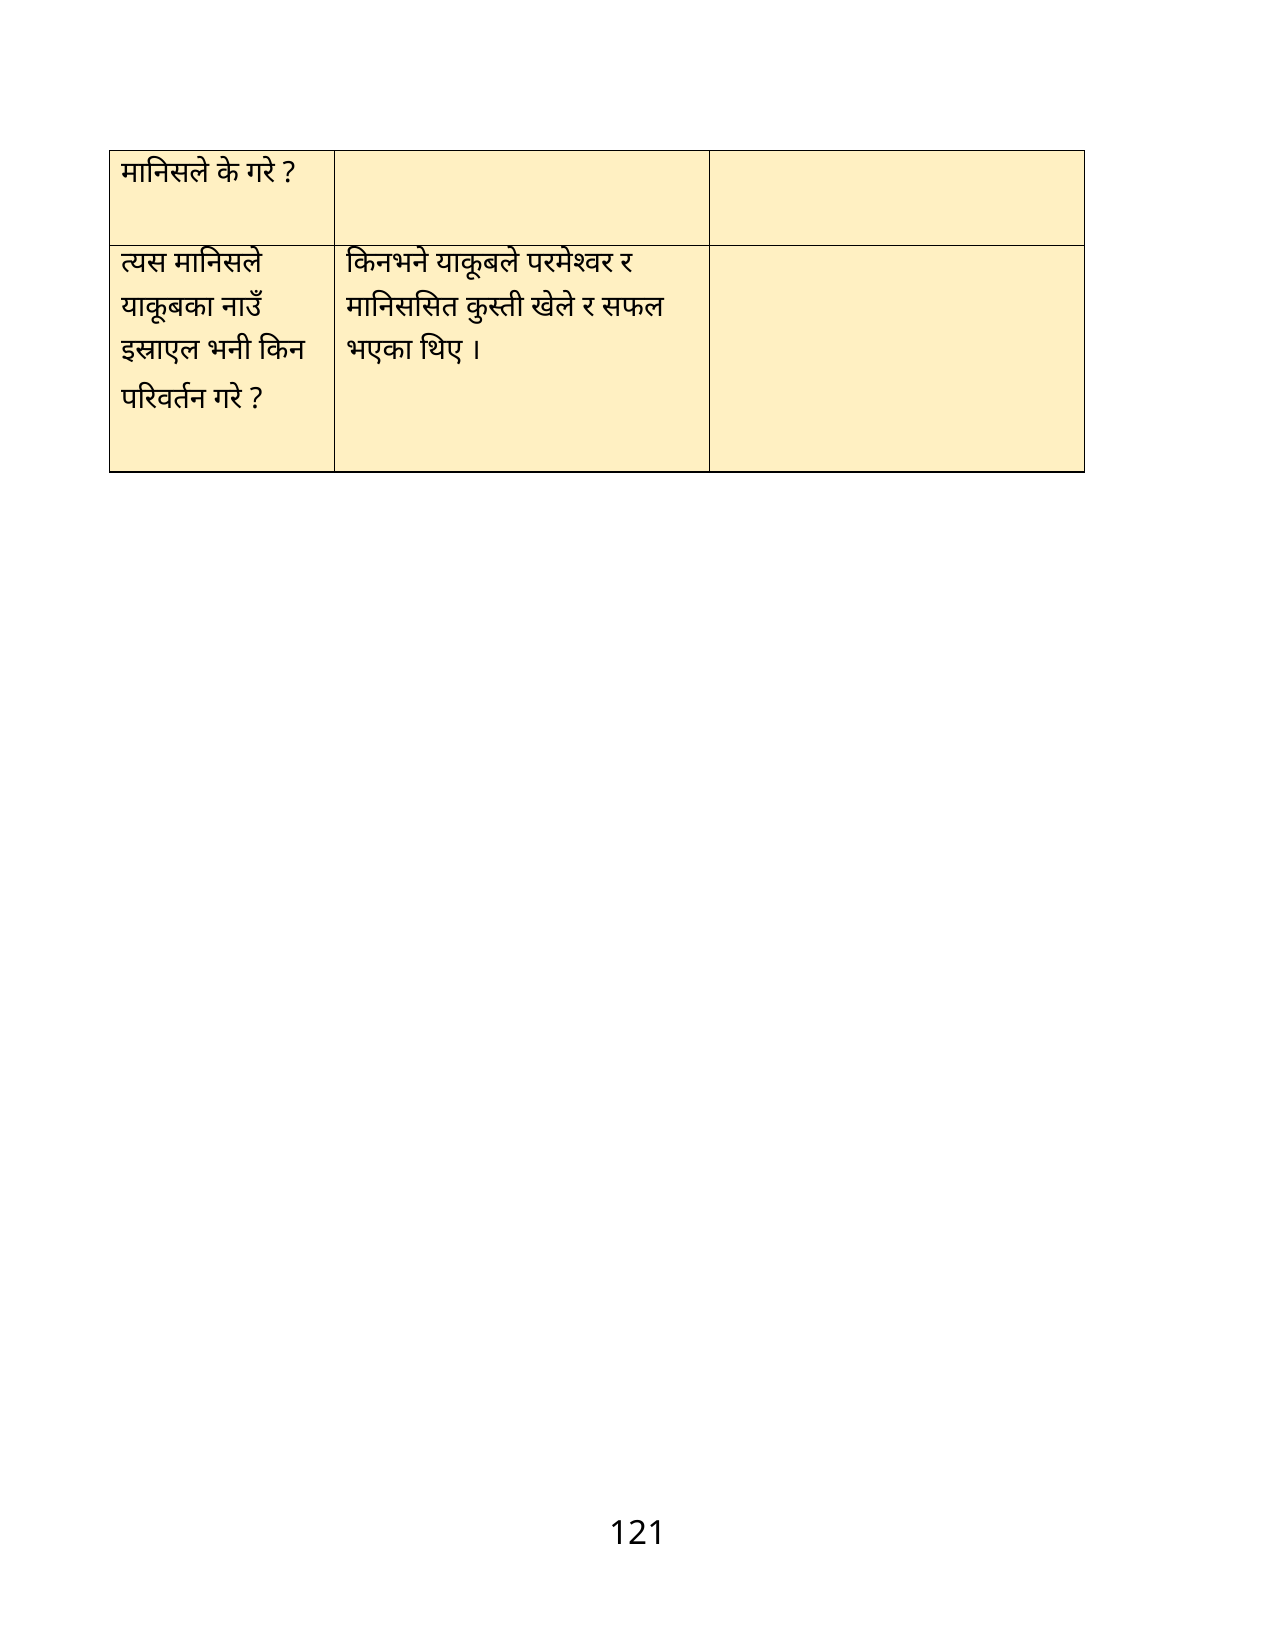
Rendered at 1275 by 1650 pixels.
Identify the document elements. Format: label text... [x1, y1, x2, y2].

table_cell [710, 246, 1084, 471]
table_cell [710, 151, 1084, 245]
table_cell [110, 151, 334, 245]
table_cell किनभने याकूबले परमेश्‍वर र मानिससित कुस्ती खेले र सफल भएका थिए । [335, 246, 709, 471]
table_cell त्यस मानिसले याकूबका नाउँ इस्राएल भनी किन परिवर्तन गरे ? [110, 246, 334, 471]
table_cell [335, 151, 709, 245]
